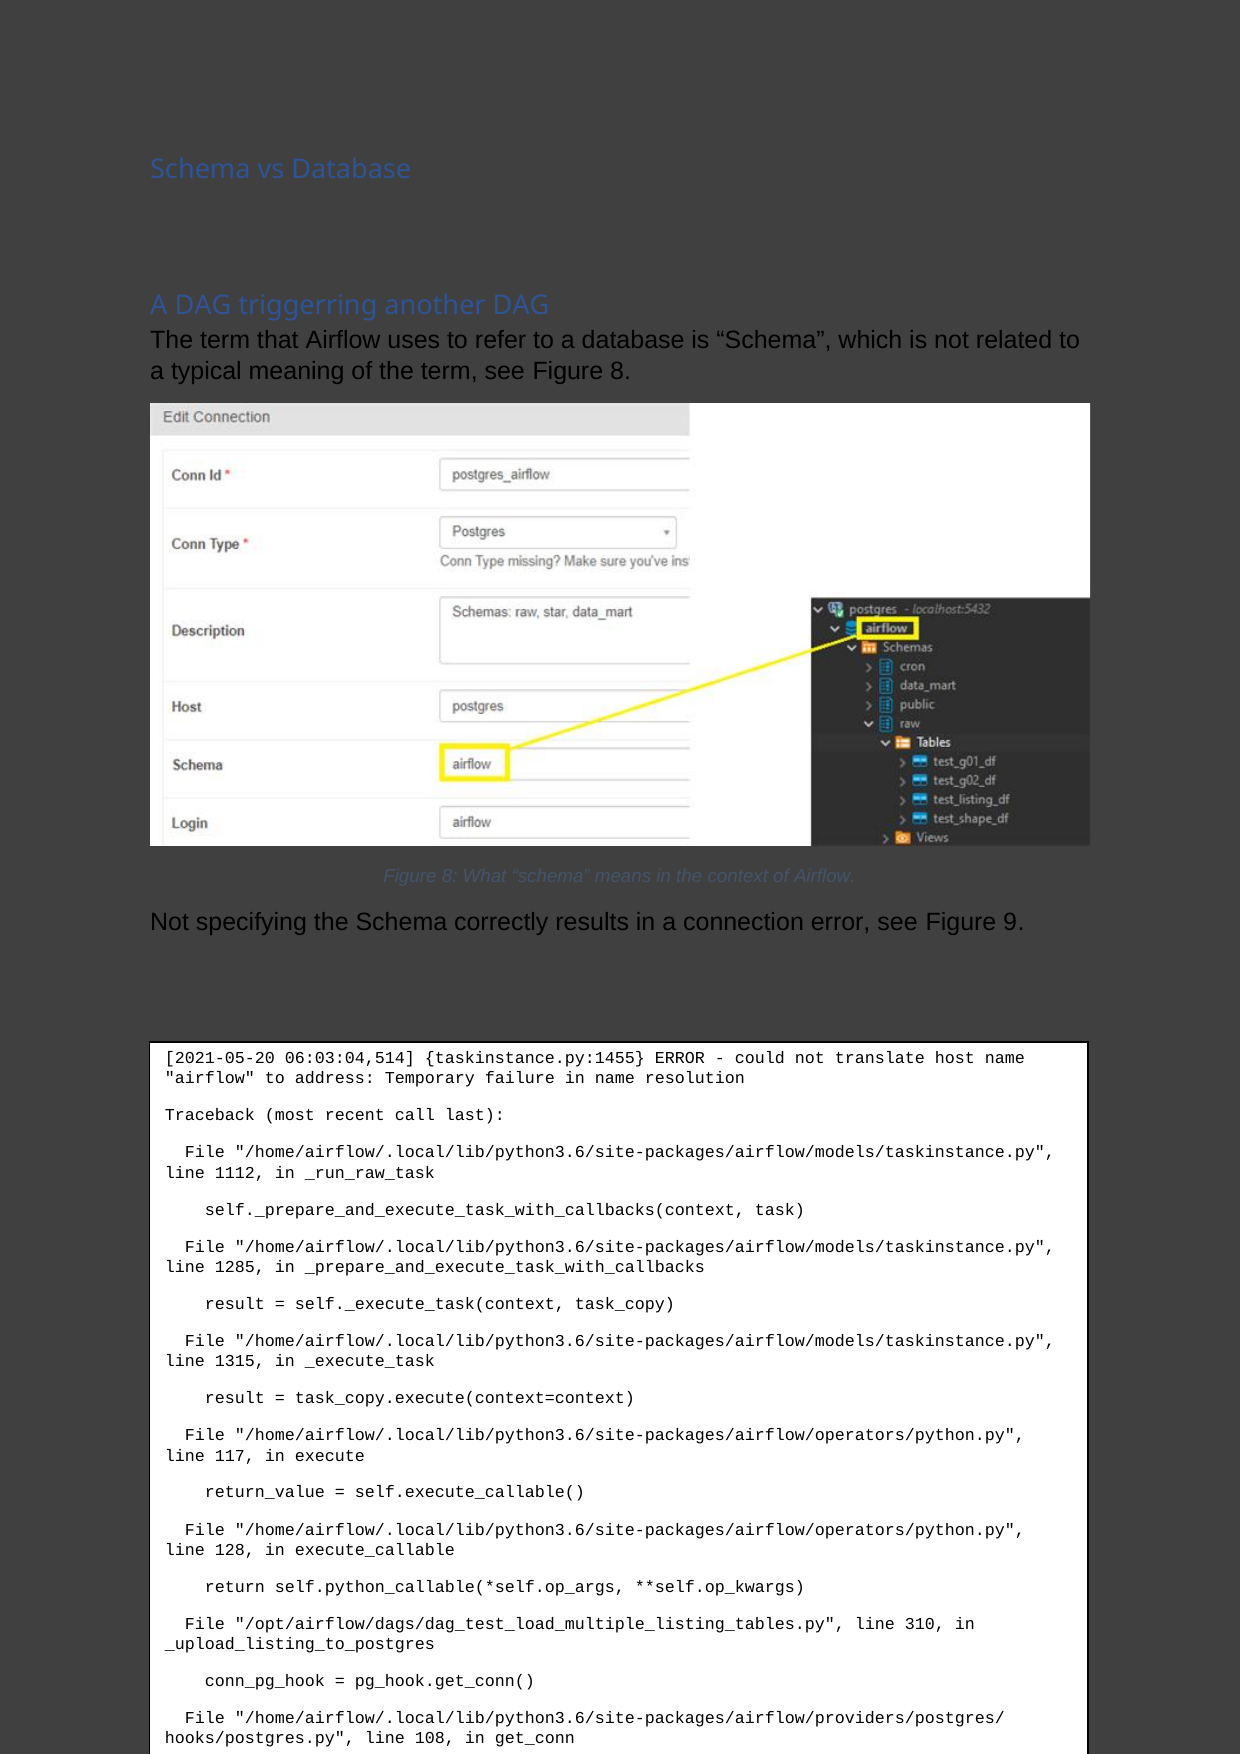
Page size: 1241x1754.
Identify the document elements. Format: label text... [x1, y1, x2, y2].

text The term that Airflow uses to refer to a database is “Schema”, which is not related to a typical meaning of the term, see Figure 8. [150, 325, 1090, 385]
text Figure 8: What “schema” means in the context of Airflow. [150, 865, 1090, 886]
subtitle A DAG triggerring another DAG [150, 285, 1090, 322]
text Not specifying the Schema correctly results in a connection error, see Figure 9. [150, 907, 1090, 936]
picture [150, 403, 1091, 846]
subtitle Schema vs Database [150, 150, 1090, 187]
